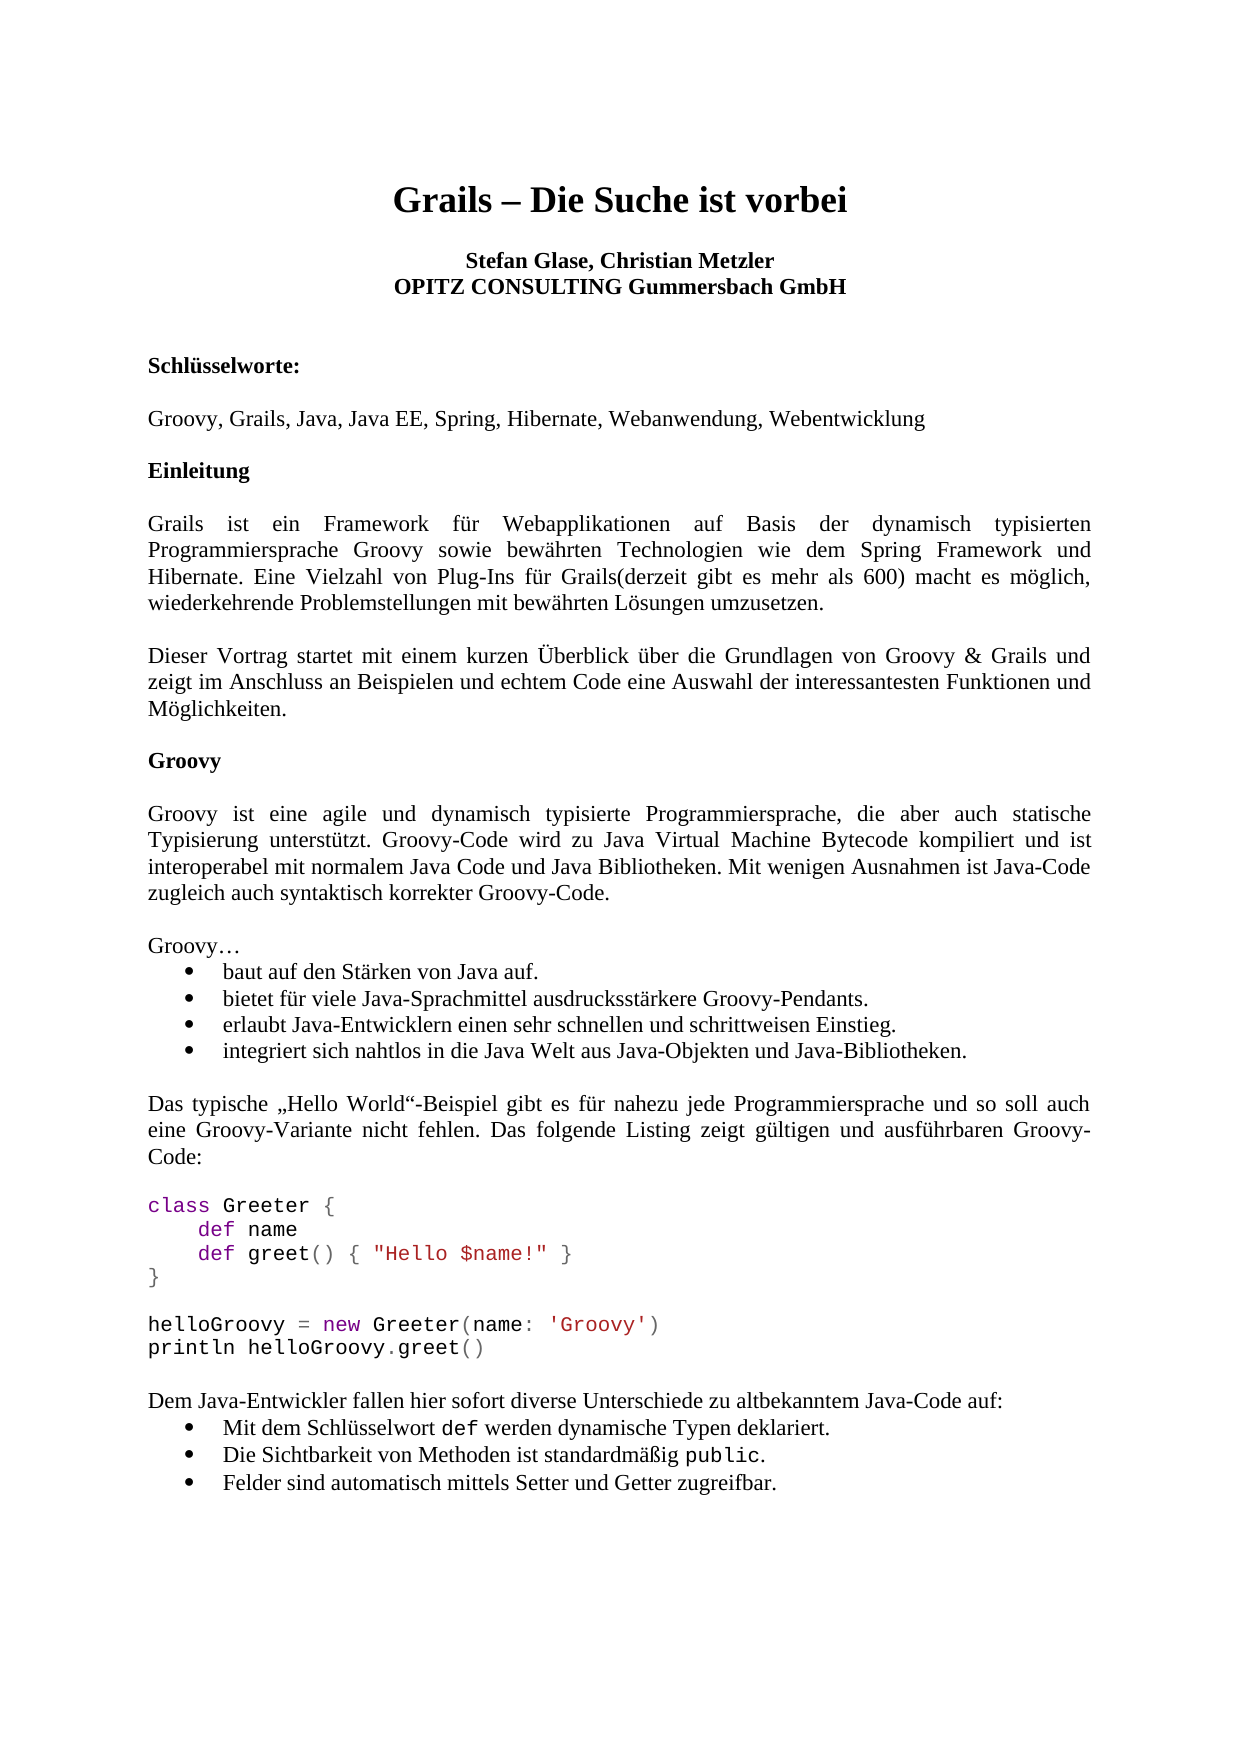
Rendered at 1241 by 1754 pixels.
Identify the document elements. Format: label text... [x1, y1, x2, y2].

text Grails ist ein Framework für Webapplikationen auf Basis der dynamisch typisierten Programmiersprache Groovy sowie bewährten Technologien wie dem Spring Framework und Hibernate. Eine Vielzahl von Plug-Ins für Grails(derzeit gibt es mehr als 600) macht es möglich, wiederkehrende Problemstellungen mit bewährten Lösungen umzusetzen. [148, 510, 1092, 616]
subtitle Groovy [148, 747, 1092, 774]
text Groovy ist eine agile und dynamisch typisierte Programmiersprache, die aber auch statische Typisierung unterstützt. Groovy-Code wird zu Java Virtual Machine Bytecode kompiliert und ist interoperabel mit normalem Java Code und Java Bibliotheken. Mit wenigen Ausnahmen ist Java-Code zugleich auch syntaktisch korrekter Groovy-Code. [148, 800, 1092, 906]
text Dieser Vortrag startet mit einem kurzen Überblick über die Grundlagen von Groovy & Grails und zeigt im Anschluss an Beispielen und echtem Code eine Auswahl der interessantesten Funktionen und Möglichkeiten. [148, 642, 1092, 721]
text def name [148, 1219, 1092, 1243]
list erlaubt Java-Entwicklern einen sehr schnellen und schrittweisen Einstieg. [185, 1011, 1092, 1037]
text Dem Java-Entwickler fallen hier sofort diverse Unterschiede zu altbekanntem Java-Code auf: [148, 1387, 1092, 1414]
text Groovy… [148, 932, 1092, 958]
text def greet() { "Hello $name!" } } helloGroovy = new Greeter(name: 'Groovy') println helloGroovy.greet() ​ [148, 1243, 1092, 1387]
text Stefan Glase, Christian Metzler [148, 247, 1092, 273]
subtitle Einleitung [148, 457, 1092, 484]
list baut auf den Stärken von Java auf. [185, 958, 1092, 984]
text Grails – Die Suche ist vorbei [148, 177, 1092, 220]
subtitle Schlüsselworte: [148, 352, 1092, 378]
text Groovy, Grails, Java, Java EE, Spring, Hibernate, Webanwendung, Webentwicklung [148, 405, 1092, 431]
list integriert sich nahtlos in die Java Welt aus Java-Objekten und Java-Bibliotheken. [185, 1037, 1092, 1064]
list bietet für viele Java-Sprachmittel ausdrucksstärkere Groovy-Pendants. [185, 984, 1092, 1011]
text OPITZ CONSULTING Gummersbach GmbH [148, 273, 1092, 299]
list Die Sichtbarkeit von Methoden ist standardmäßig public. [185, 1441, 1092, 1469]
text class Greeter { [148, 1195, 1092, 1219]
text Das typische „Hello World“-Beispiel gibt es für nahezu jede Programmiersprache und so soll auch eine Groovy-Variante nicht fehlen. Das folgende Listing zeigt gültigen und ausführbaren Groovy-Code: [148, 1090, 1092, 1169]
list Felder sind automatisch mittels Setter und Getter zugreifbar. [185, 1469, 1092, 1495]
list Mit dem Schlüsselwort def werden dynamische Typen deklariert. [185, 1414, 1092, 1441]
